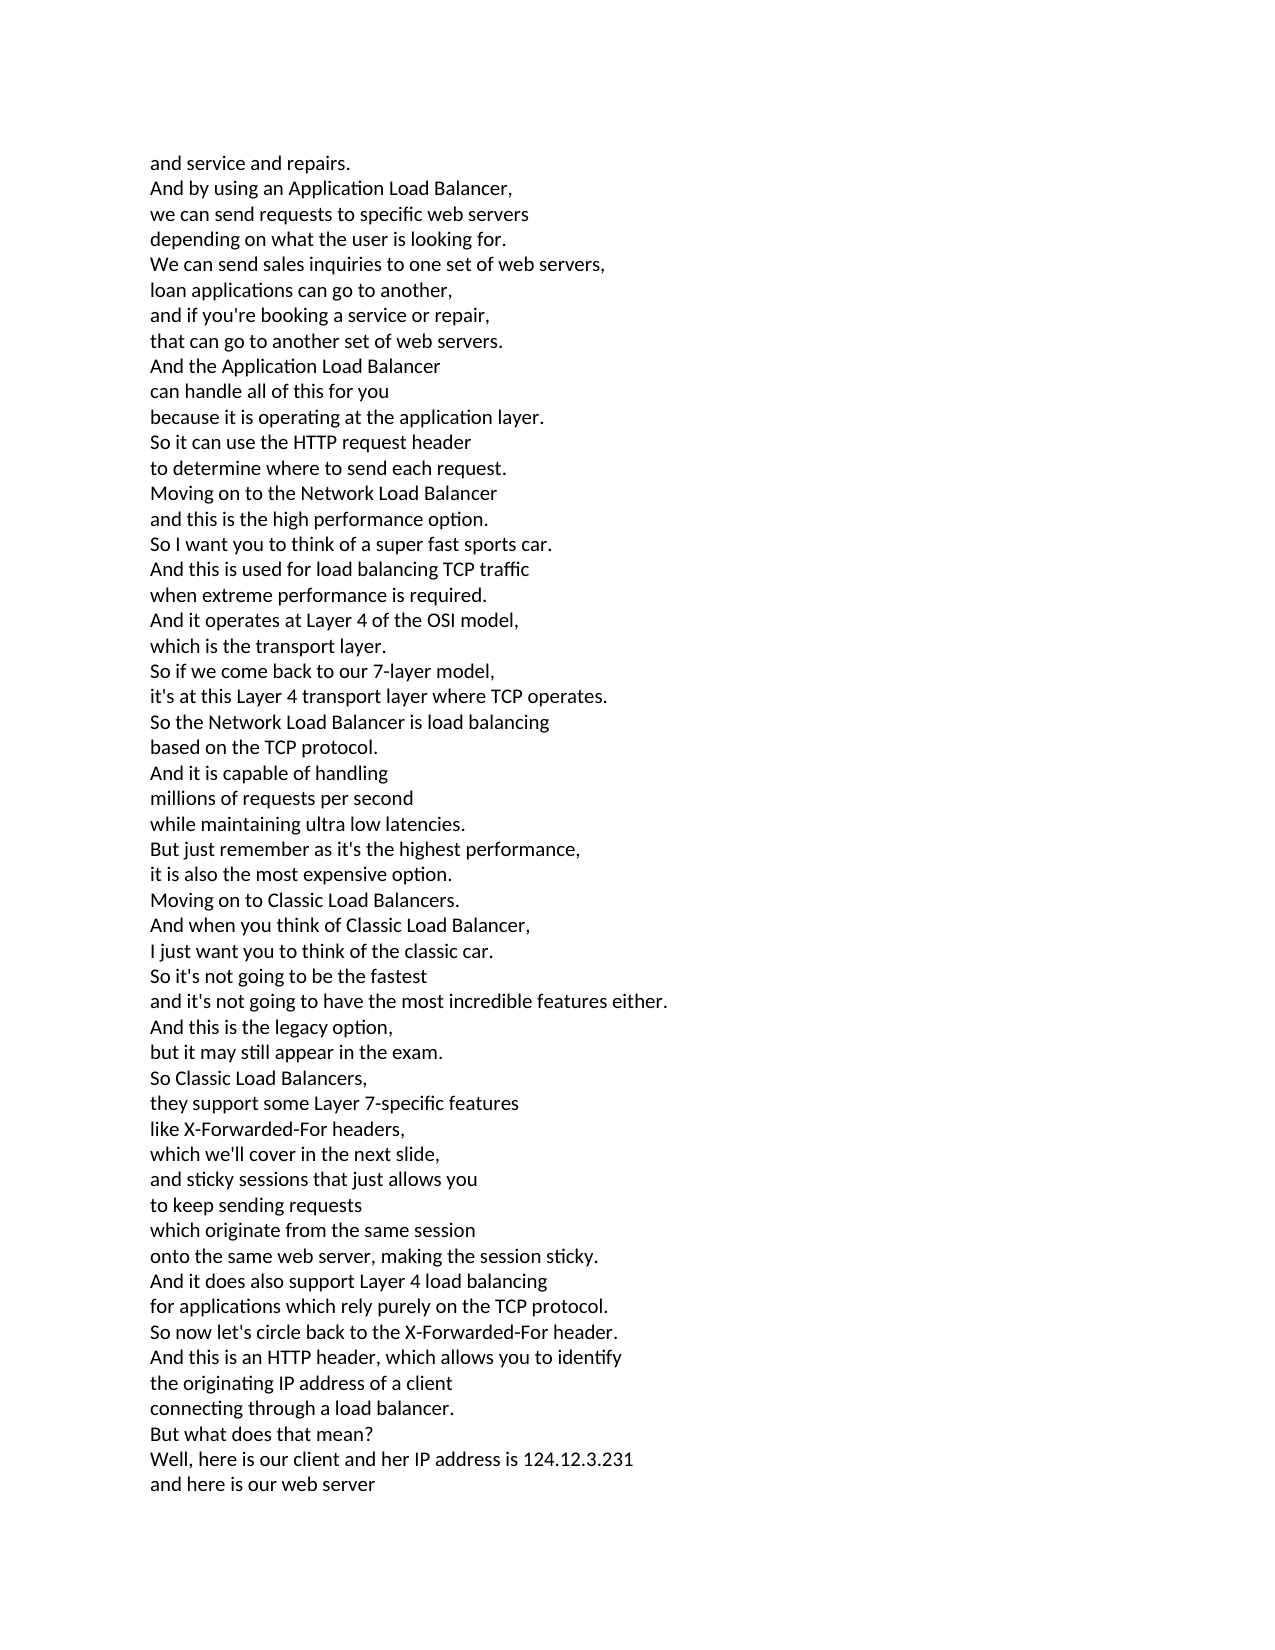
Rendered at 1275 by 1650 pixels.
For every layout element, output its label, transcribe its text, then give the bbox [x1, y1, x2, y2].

text and here is our web server [150, 1472, 1125, 1497]
text we can send requests to specific web servers [150, 201, 1125, 226]
text for applications which rely purely on the TCP protocol. [150, 1294, 1125, 1319]
text So now let's circle back to the X-Forwarded-For header. [150, 1319, 1125, 1344]
text to keep sending requests [150, 1192, 1125, 1217]
text based on the TCP protocol. [150, 734, 1125, 760]
text And it is capable of handling [150, 760, 1125, 785]
text when extreme performance is required. [150, 582, 1125, 607]
text Well, here is our client and her IP address is 124.12.3.231 [150, 1446, 1125, 1472]
text which is the transport layer. [150, 633, 1125, 658]
text I just want you to think of the classic car. [150, 938, 1125, 963]
text which we'll cover in the next slide, [150, 1141, 1125, 1167]
text and it's not going to have the most incredible features either. [150, 989, 1125, 1014]
text Moving on to Classic Load Balancers. [150, 887, 1125, 912]
text depending on what the user is looking for. [150, 226, 1125, 252]
text And this is an HTTP header, which allows you to identify [150, 1344, 1125, 1370]
text And by using an Application Load Balancer, [150, 175, 1125, 201]
text the originating IP address of a client [150, 1370, 1125, 1395]
text while maintaining ultra low latencies. [150, 811, 1125, 836]
text So the Network Load Balancer is load balancing [150, 709, 1125, 734]
text So I want you to think of a super fast sports car. [150, 531, 1125, 557]
text and service and repairs. [150, 150, 1125, 175]
text loan applications can go to another, [150, 277, 1125, 302]
text they support some Layer 7-specific features [150, 1090, 1125, 1116]
text onto the same web server, making the session sticky. [150, 1243, 1125, 1268]
text So Classic Load Balancers, [150, 1065, 1125, 1090]
text but it may still appear in the exam. [150, 1039, 1125, 1065]
text Moving on to the Network Load Balancer [150, 480, 1125, 506]
text and this is the high performance option. [150, 506, 1125, 531]
text And this is used for load balancing TCP traffic [150, 557, 1125, 582]
text And this is the legacy option, [150, 1014, 1125, 1039]
text to determine where to send each request. [150, 455, 1125, 480]
text But what does that mean? [150, 1421, 1125, 1446]
text that can go to another set of web servers. [150, 328, 1125, 353]
text and if you're booking a service or repair, [150, 302, 1125, 328]
text which originate from the same session [150, 1217, 1125, 1243]
text it is also the most expensive option. [150, 862, 1125, 887]
text millions of requests per second [150, 785, 1125, 811]
text can handle all of this for you [150, 379, 1125, 404]
text And the Application Load Balancer [150, 353, 1125, 379]
text connecting through a load balancer. [150, 1395, 1125, 1421]
text But just remember as it's the highest performance, [150, 836, 1125, 862]
text and sticky sessions that just allows you [150, 1167, 1125, 1192]
text And it does also support Layer 4 load balancing [150, 1268, 1125, 1294]
text And when you think of Classic Load Balancer, [150, 912, 1125, 938]
text We can send sales inquiries to one set of web servers, [150, 252, 1125, 277]
text because it is operating at the application layer. [150, 404, 1125, 429]
text And it operates at Layer 4 of the OSI model, [150, 607, 1125, 633]
text So if we come back to our 7-layer model, [150, 658, 1125, 684]
text like X-Forwarded-For headers, [150, 1116, 1125, 1141]
text So it's not going to be the fastest [150, 963, 1125, 989]
text So it can use the HTTP request header [150, 429, 1125, 455]
text it's at this Layer 4 transport layer where TCP operates. [150, 684, 1125, 709]
